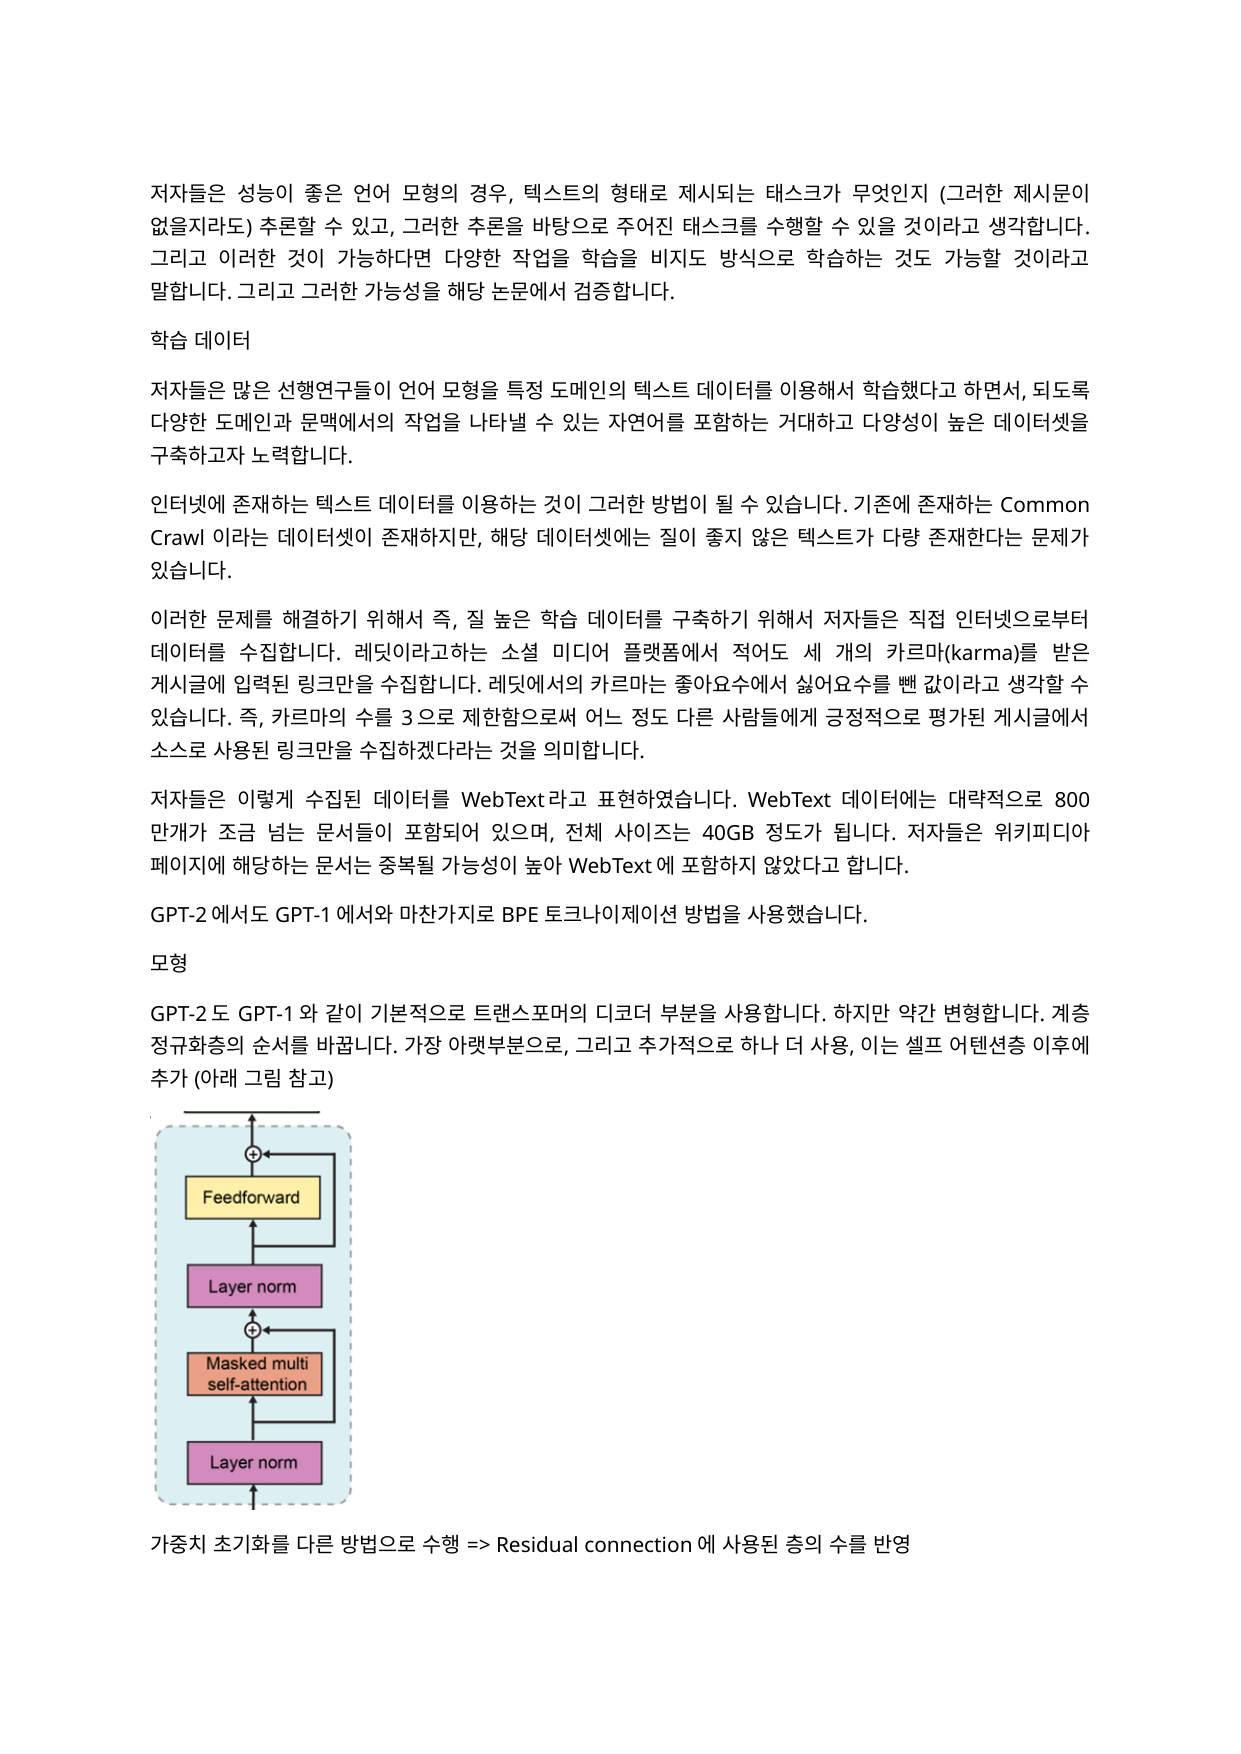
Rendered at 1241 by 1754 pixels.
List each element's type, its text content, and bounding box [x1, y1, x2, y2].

text GPT-2에서도 GPT-1에서와 마찬가지로 BPE 토크나이제이션 방법을 사용했습니다. [150, 898, 1090, 929]
text 이러한 문제를 해결하기 위해서 즉, 질 높은 학습 데이터를 구축하기 위해서 저자들은 직접 인터넷으로부터 데이터를 수집합니다. 레딧이라고하는 소셜 미디어 플랫폼에서 적어도 세 개의 카르마(karma)를 받은 게시글에 입력된 링크만을 수집합니다. 레딧에서의 카르마는 좋아요수에서 싫어요수를 뺀 값이라고 생각할 수 있습니다. 즉, 카르마의 수를 3으로 제한함으로써 어느 정도 다른 사람들에게 긍정적으로 평가된 게시글에서 소스로 사용된 링크만을 수집하겠다라는 것을 의미합니다. [150, 603, 1090, 764]
text 인터넷에 존재하는 텍스트 데이터를 이용하는 것이 그러한 방법이 될 수 있습니다. 기존에 존재하는 Common Crawl 이라는 데이터셋이 존재하지만, 해당 데이터셋에는 질이 좋지 않은 텍스트가 다량 존재한다는 문제가 있습니다. [150, 488, 1090, 584]
text GPT-2도 GPT-1와 같이 기본적으로 트랜스포머의 디코더 부분을 사용합니다. 하지만 약간 변형합니다. 계층 정규화층의 순서를 바꿉니다. 가장 아랫부분으로, 그리고 추가적으로 하나 더 사용, 이는 셀프 어텐션층 이후에 추가 (아래 그림 참고) [150, 997, 1090, 1093]
text 가중치 초기화를 다른 방법으로 수행 => Residual connection에 사용된 층의 수를 반영 [150, 1528, 1090, 1559]
text 저자들은 이렇게 수집된 데이터를 WebText라고 표현하였습니다. WebText 데이터에는 대략적으로 800만개가 조금 넘는 문서들이 포함되어 있으며, 전체 사이즈는 40GB 정도가 됩니다. 저자들은 위키피디아 페이지에 해당하는 문서는 중복될 가능성이 높아 WebText에 포함하지 않았다고 합니다. [150, 783, 1090, 879]
text 학습 데이터 [150, 324, 1090, 355]
text 저자들은 많은 선행연구들이 언어 모형을 특정 도메인의 텍스트 데이터를 이용해서 학습했다고 하면서, 되도록 다양한 도메인과 문맥에서의 작업을 나타낼 수 있는 자연어를 포함하는 거대하고 다양성이 높은 데이터셋을 구축하고자 노력합니다. [150, 374, 1090, 469]
picture [150, 1111, 363, 1510]
text 모형 [150, 948, 1090, 978]
text 저자들은 성능이 좋은 언어 모형의 경우, 텍스트의 형태로 제시되는 태스크가 무엇인지 (그러한 제시문이 없을지라도) 추론할 수 있고, 그러한 추론을 바탕으로 주어진 태스크를 수행할 수 있을 것이라고 생각합니다. 그리고 이러한 것이 가능하다면 다양한 작업을 학습을 비지도 방식으로 학습하는 것도 가능할 것이라고 말합니다. 그리고 그러한 가능성을 해당 논문에서 검증합니다. [150, 177, 1090, 306]
